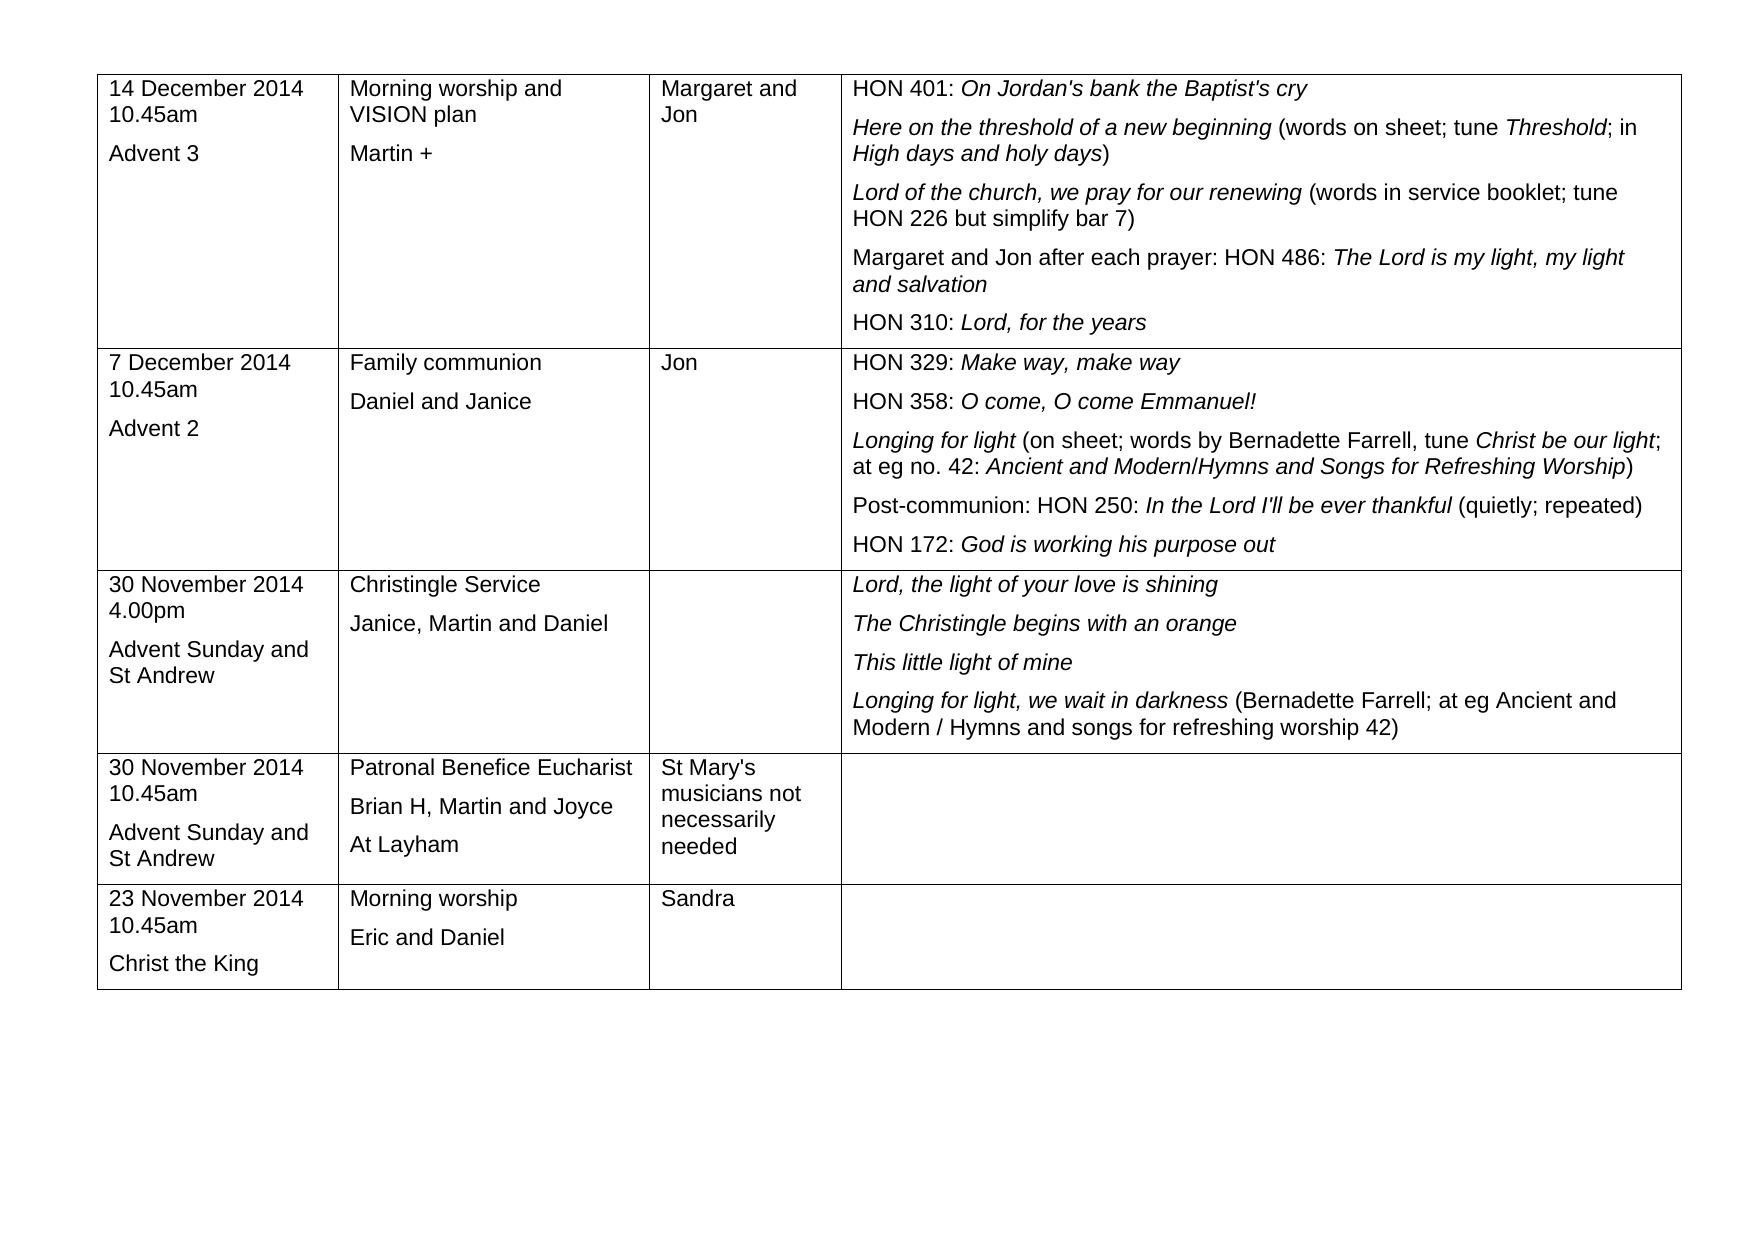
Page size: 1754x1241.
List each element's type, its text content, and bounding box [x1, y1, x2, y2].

table_cell HON 401: On Jordan's bank the Baptist's cry Here on the threshold of a new beginning (words on sheet; tune Threshold; in High days and holy days) Lord of the church, we pray for our renewing (words in service booklet; tune HON 226 but simplify bar 7) Margaret and Jon after each prayer: HON 486: The Lord is my light, my light and salvation HON 310: Lord, for the years [842, 75, 1681, 348]
table_cell 30 November 2014 4.00pm Advent Sunday and St Andrew [98, 571, 338, 753]
table_cell [842, 885, 1681, 989]
table_cell 14 December 2014 10.45am Advent 3 [98, 75, 338, 348]
table_cell Jon [650, 349, 841, 570]
table_cell 23 November 2014 10.45am Christ the King [98, 885, 338, 989]
table_cell Morning worship Eric and Daniel [339, 885, 649, 989]
table_cell Christingle Service Janice, Martin and Daniel [339, 571, 649, 753]
table_cell [650, 571, 841, 753]
table_cell Margaret and Jon [650, 75, 841, 348]
table_cell 30 November 2014 10.45am Advent Sunday and St Andrew [98, 754, 338, 884]
table_cell Lord, the light of your love is shining The Christingle begins with an orange This little light of mine Longing for light, we wait in darkness (Bernadette Farrell; at eg Ancient and Modern / Hymns and songs for refreshing worship 42) [842, 571, 1681, 753]
table_cell HON 329: Make way, make way HON 358: O come, O come Emmanuel! Longing for light (on sheet; words by Bernadette Farrell, tune Christ be our light; at eg no. 42: Ancient and Modern/Hymns and Songs for Refreshing Worship) Post-communion: HON 250: In the Lord I'll be ever thankful (quietly; repeated) HON 172: God is working his purpose out [842, 349, 1681, 570]
table_cell Patronal Benefice Eucharist Brian H, Martin and Joyce At Layham [339, 754, 649, 884]
table_cell Family communion Daniel and Janice [339, 349, 649, 570]
table_cell 7 December 2014 10.45am Advent 2 [98, 349, 338, 570]
table_cell Morning worship and VISION plan Martin + [339, 75, 649, 348]
table_cell St Mary's musicians not necessarily needed [650, 754, 841, 884]
table_cell Sandra [650, 885, 841, 989]
table_cell [842, 754, 1681, 884]
